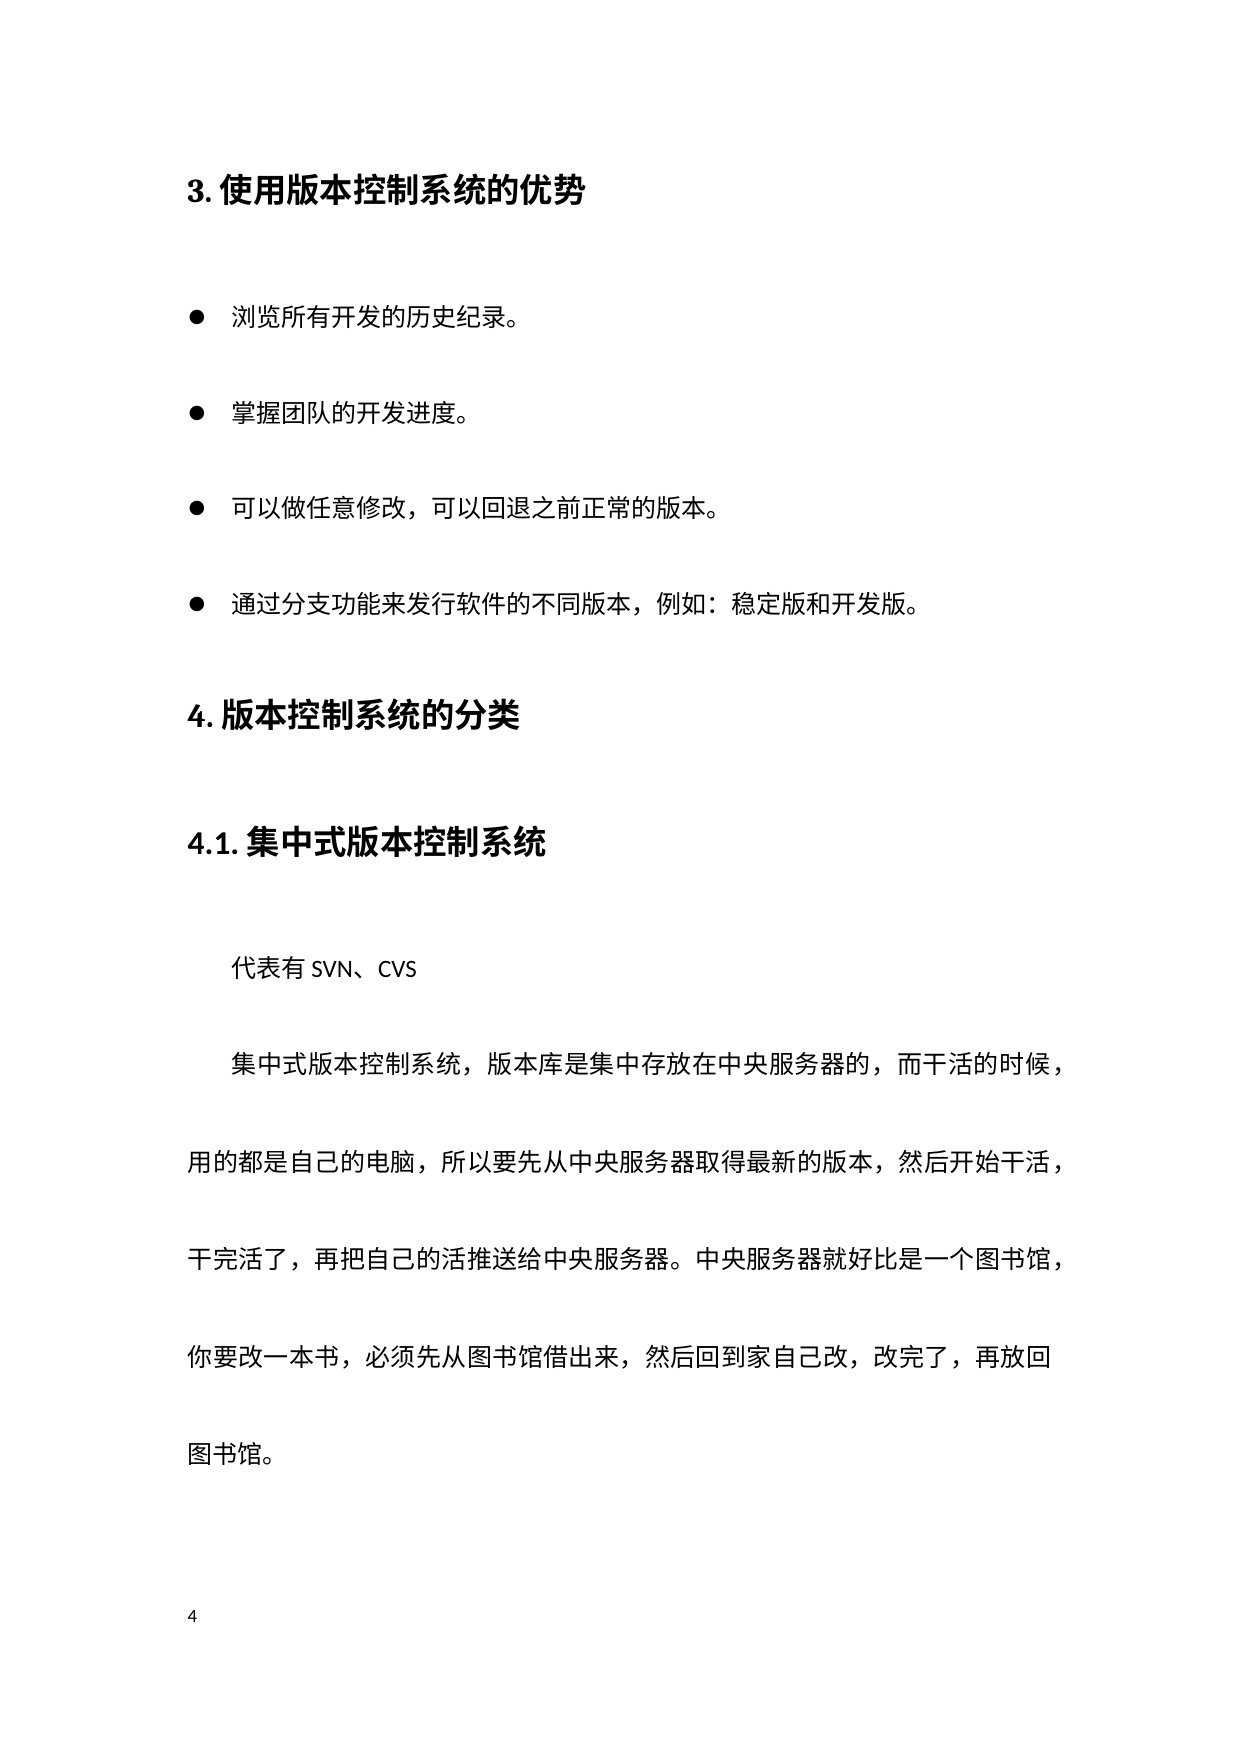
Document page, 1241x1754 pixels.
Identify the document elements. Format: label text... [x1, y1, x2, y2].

subtitle 4.1. 集中式版本控制系统 [187, 807, 1053, 872]
list 浏览所有开发的历史纪录。 [187, 283, 1053, 348]
subtitle 4. 版本控制系统的分类 [187, 680, 1053, 745]
list 掌握团队的开发进度。 [187, 379, 1053, 444]
subtitle 3. 使用版本控制系统的优势 [187, 156, 1053, 221]
text 代表有SVN、CVS [187, 934, 1053, 999]
list 通过分支功能来发行软件的不同版本，例如：稳定版和开发版。 [187, 570, 1053, 635]
list 可以做任意修改，可以回退之前正常的版本。 [187, 474, 1053, 539]
text 集中式版本控制系统，版本库是集中存放在中央服务器的，而干活的时候，用的都是自己的电脑，所以要先从中央服务器取得最新的版本，然后开始干活，干完活了，再把自己的活推送给中央服务器。中央服务器就好比是一个图书馆，你要改一本书，必须先从图书馆借出来，然后回到家自己改，改完了，再放回图书馆。 [187, 1030, 1053, 1485]
